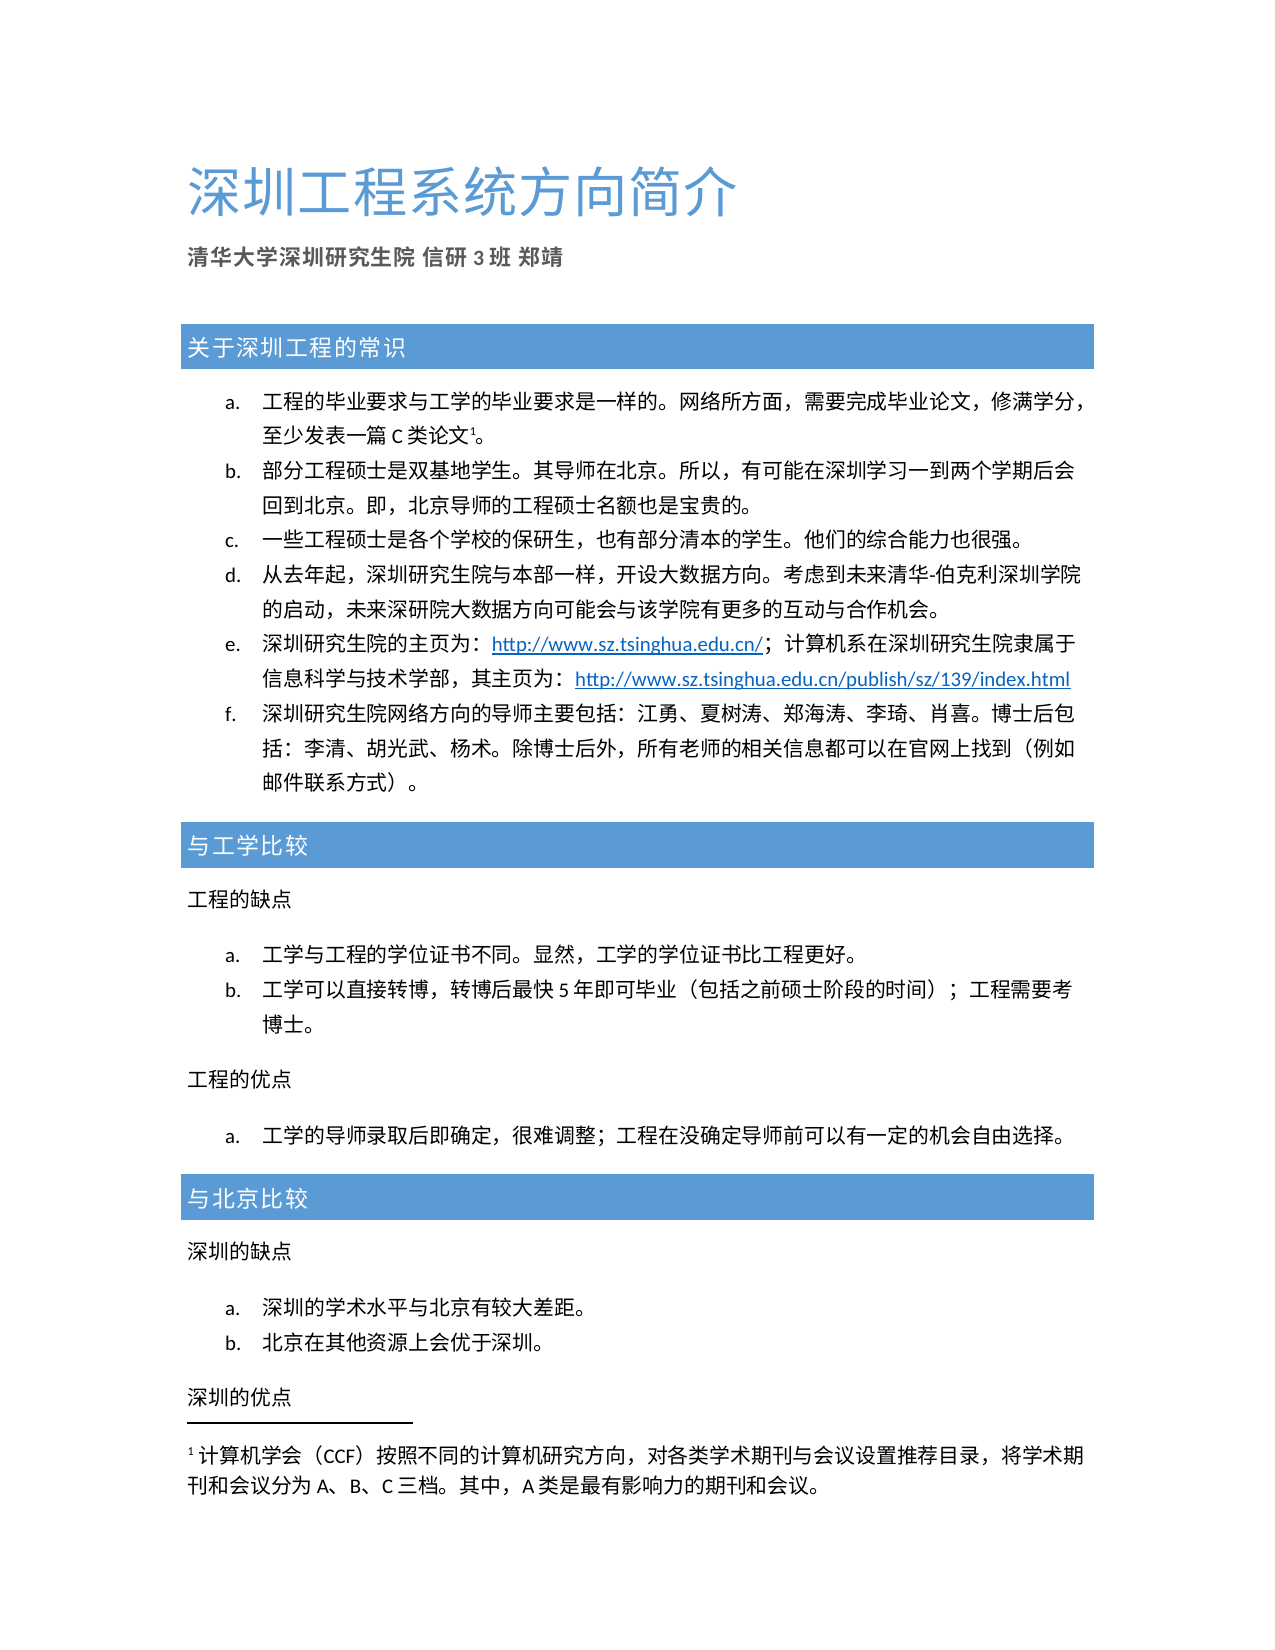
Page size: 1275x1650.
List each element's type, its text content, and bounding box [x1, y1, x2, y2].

subtitle 关于深圳工程的常识 [188, 330, 1087, 363]
list 深圳研究生院的主页为：http://www.sz.tsinghua.edu.cn/；计算机系在深圳研究生院隶属于信息科学与技术学部，其主页为：http://www.sz.tsinghua.edu.cn/publish/sz/139/index.html [225, 628, 1087, 693]
list 部分工程硕士是双基地学生。其导师在北京。所以，有可能在深圳学习一到两个学期后会回到北京。即，北京导师的工程硕士名额也是宝贵的。 [225, 454, 1087, 519]
list 工学可以直接转博，转博后最快5年即可毕业（包括之前硕士阶段的时间）；工程需要考博士。 [225, 973, 1087, 1038]
text 工程的优点 [187, 1063, 1087, 1094]
text 深圳的优点 [187, 1381, 1087, 1411]
subtitle 与北京比较 [188, 1181, 1087, 1214]
text 深圳的缺点 [187, 1236, 1087, 1266]
list 北京在其他资源上会优于深圳。 [225, 1326, 1087, 1356]
list 深圳研究生院网络方向的导师主要包括：江勇、夏树涛、郑海涛、李琦、肖喜。博士后包括：李清、胡光武、杨术。除博士后外，所有老师的相关信息都可以在官网上找到（例如邮件联系方式）。 [225, 697, 1087, 797]
list 深圳的学术水平与北京有较大差距。 [225, 1291, 1087, 1321]
subtitle 与工学比较 [188, 828, 1087, 861]
list 从去年起，深圳研究生院与本部一样，开设大数据方向。考虑到未来清华-伯克利深圳学院的启动，未来深研院大数据方向可能会与该学院有更多的互动与合作机会。 [225, 558, 1087, 623]
title 深圳工程系统方向简介 [187, 150, 1087, 228]
text 工程的缺点 [187, 883, 1087, 913]
list 一些工程硕士是各个学校的保研生，也有部分清本的学生。他们的综合能力也很强。 [225, 524, 1087, 554]
list 工程的毕业要求与工学的毕业要求是一样的。网络所方面，需要完成毕业论文，修满学分，至少发表一篇C类论文。 [225, 385, 1087, 450]
list 工学的导师录取后即确定，很难调整；工程在没确定导师前可以有一定的机会自由选择。 [225, 1119, 1087, 1149]
subtitle 清华大学深圳研究生院 信研3班 郑靖 [187, 240, 1087, 272]
list 工学与工程的学位证书不同。显然，工学的学位证书比工程更好。 [225, 938, 1087, 969]
